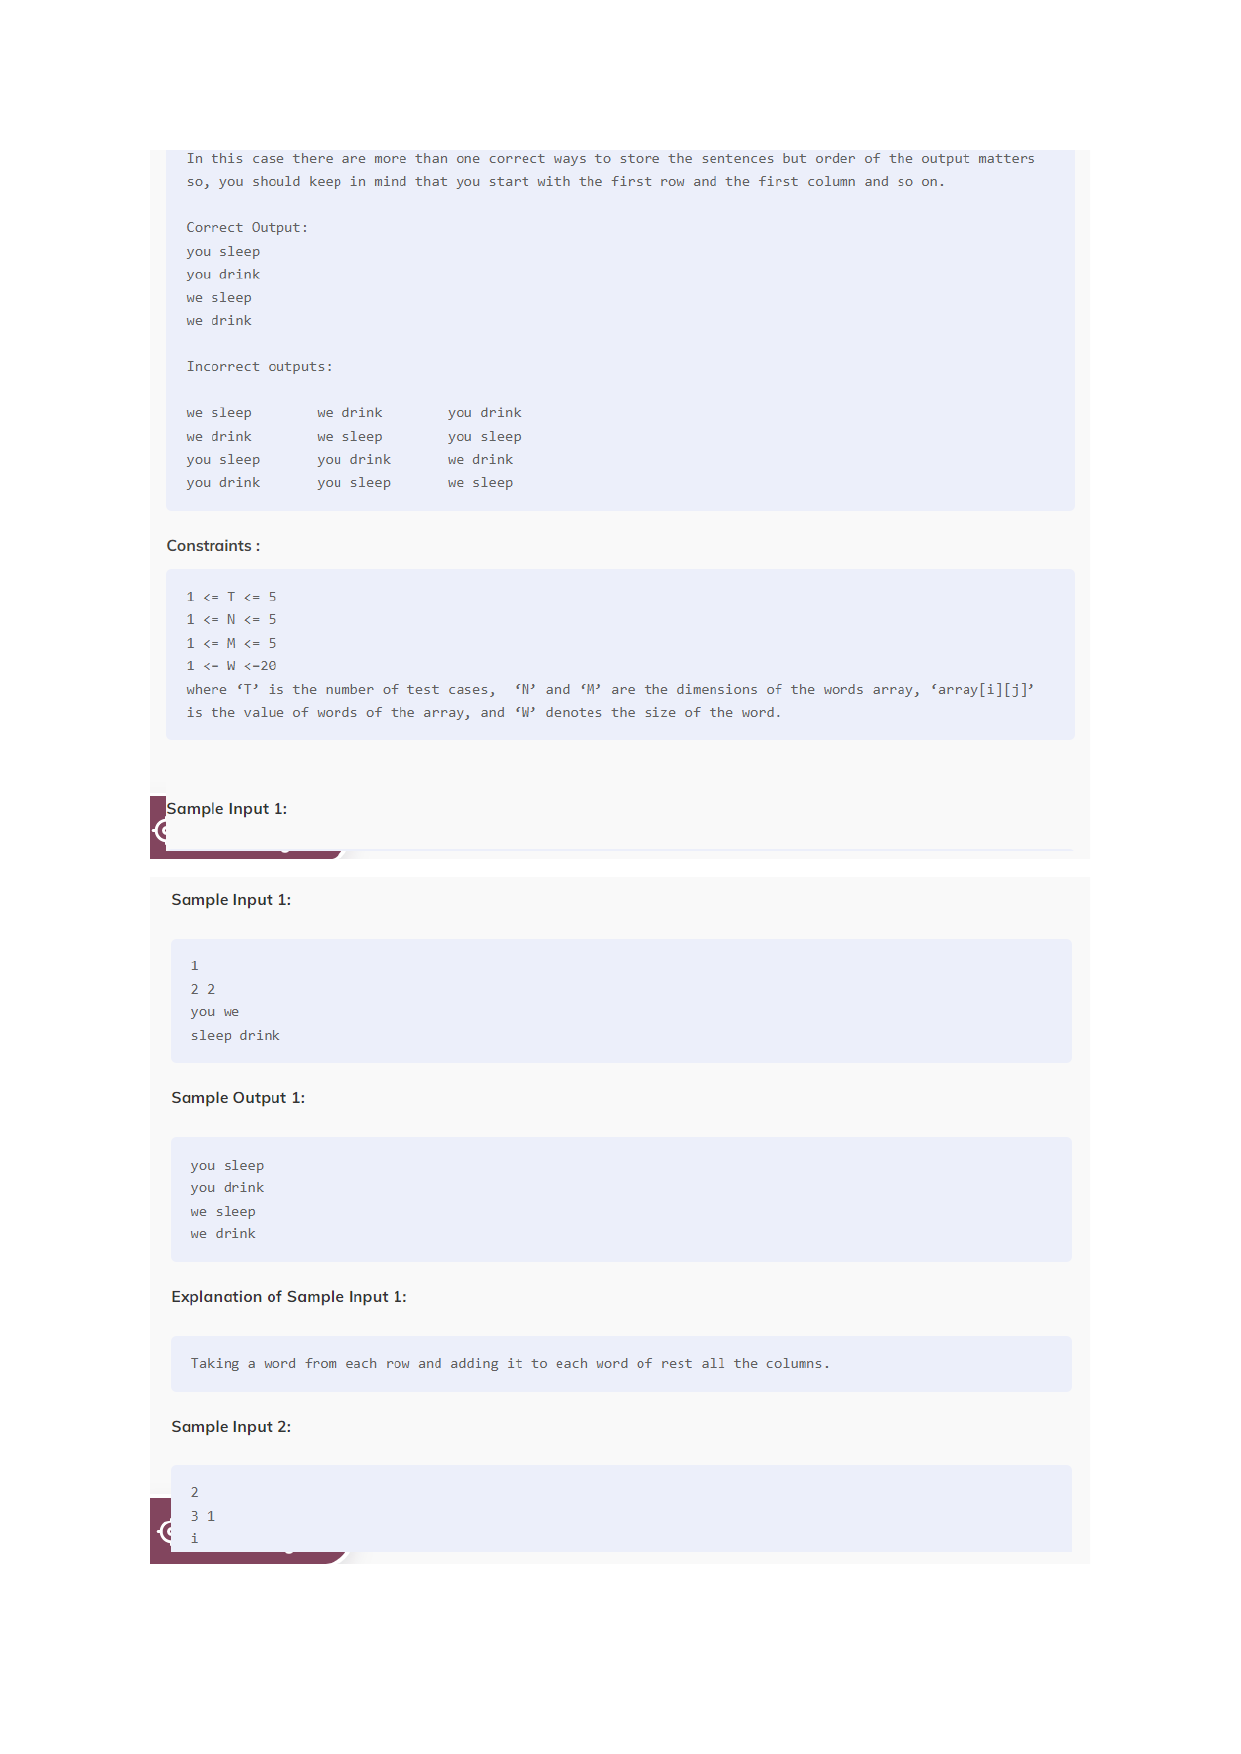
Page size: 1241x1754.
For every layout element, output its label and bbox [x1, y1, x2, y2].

picture [150, 877, 1091, 1564]
picture [150, 150, 1091, 859]
